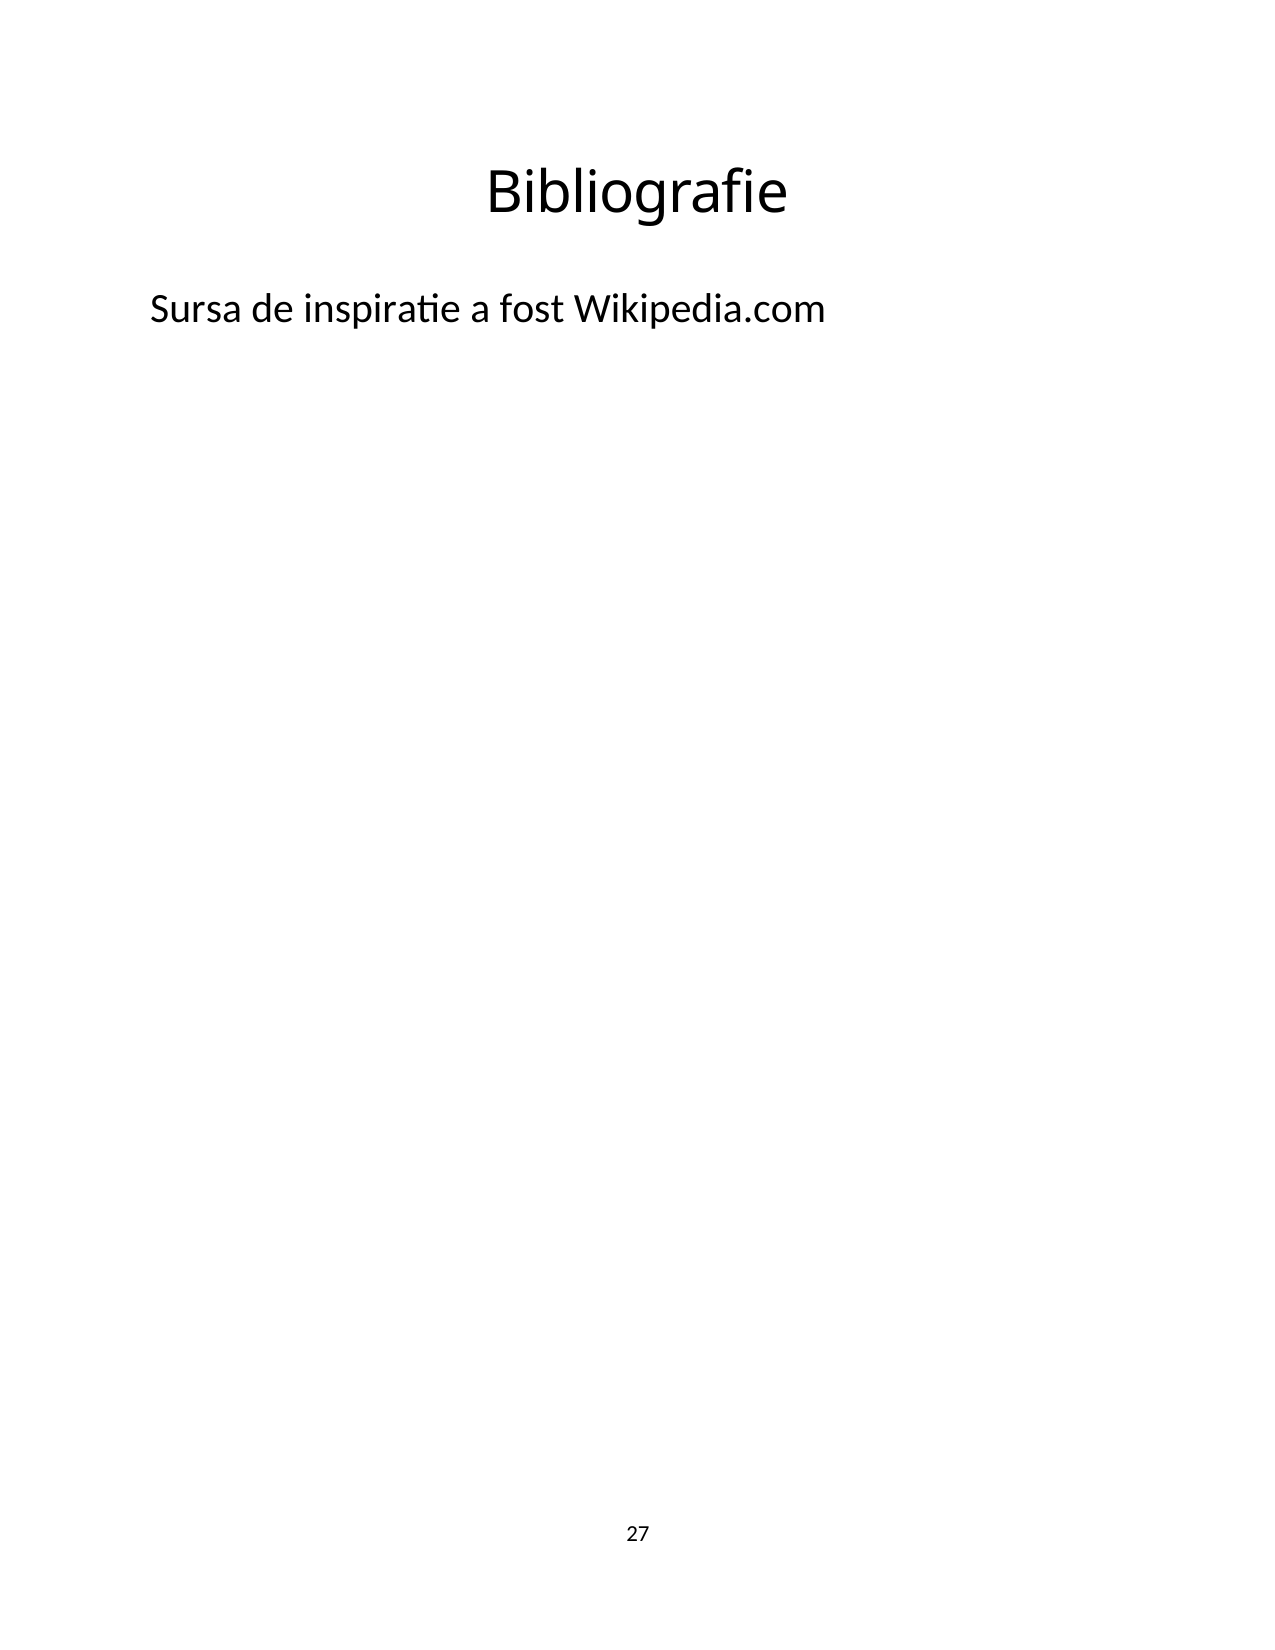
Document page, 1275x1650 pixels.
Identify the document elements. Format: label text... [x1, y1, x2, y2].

text Sursa de inspiratie a fost Wikipedia.com [150, 282, 1125, 333]
title Bibliografie [150, 150, 1125, 229]
